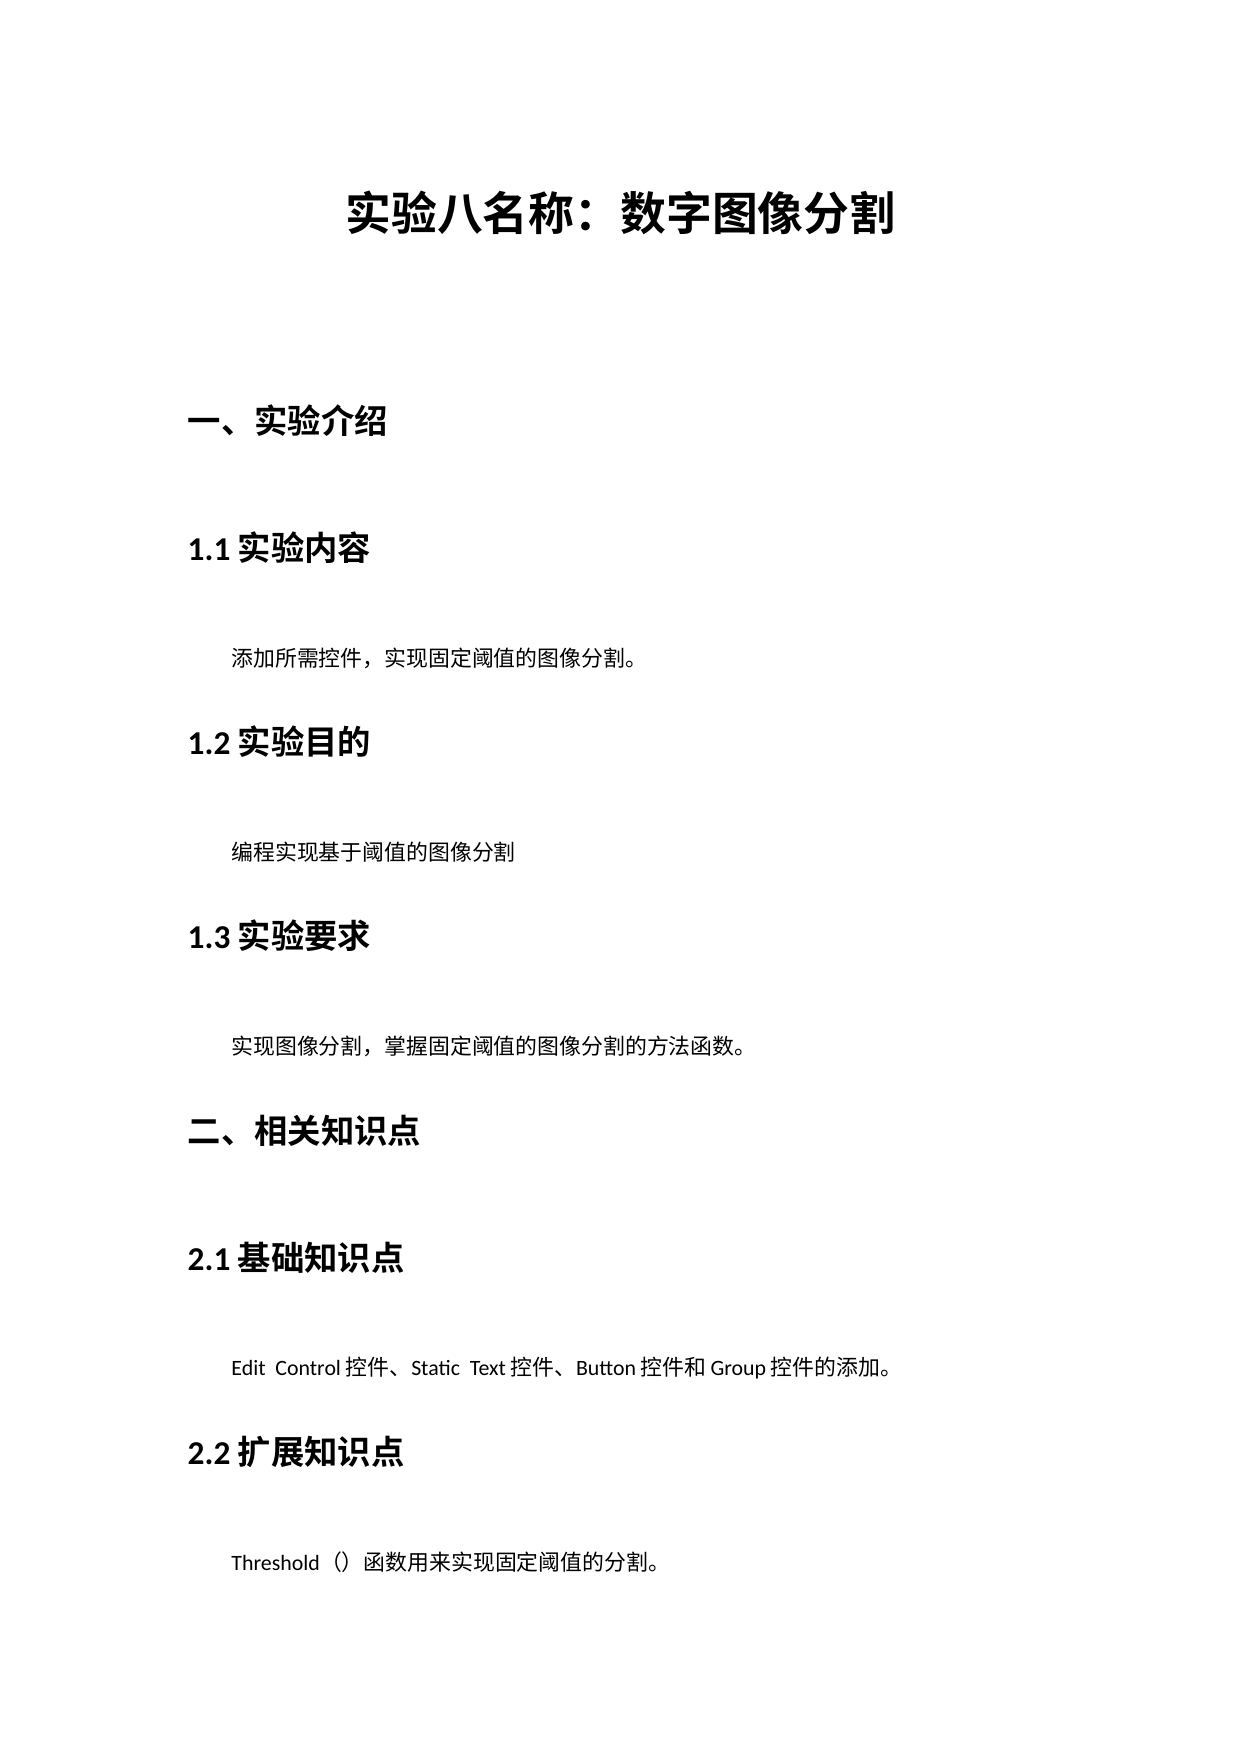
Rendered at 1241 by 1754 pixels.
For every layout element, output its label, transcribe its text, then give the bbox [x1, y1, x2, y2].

subtitle 实验八名称：数字图像分割 [187, 162, 1053, 259]
subtitle 一、实验介绍 [187, 387, 1053, 452]
subtitle 1.3 实验要求 [187, 902, 1053, 967]
text 编程实现基于阈值的图像分割 [187, 834, 1053, 867]
subtitle 2.2 扩展知识点 [187, 1417, 1053, 1482]
subtitle 1.1 实验内容 [187, 513, 1053, 578]
text 添加所需控件，实现固定阈值的图像分割。 [187, 640, 1053, 673]
text Edit Control控件、Static Text控件、Button控件和Group控件的添加。 [187, 1350, 1053, 1382]
subtitle 2.1 基础知识点 [187, 1223, 1053, 1288]
text Threshold（）函数用来实现固定阈值的分割。 [187, 1544, 1053, 1577]
text 实现图像分割，掌握固定阈值的图像分割的方法函数。 [187, 1029, 1053, 1061]
subtitle 二、相关知识点 [187, 1096, 1053, 1161]
subtitle 1.2 实验目的 [187, 708, 1053, 773]
